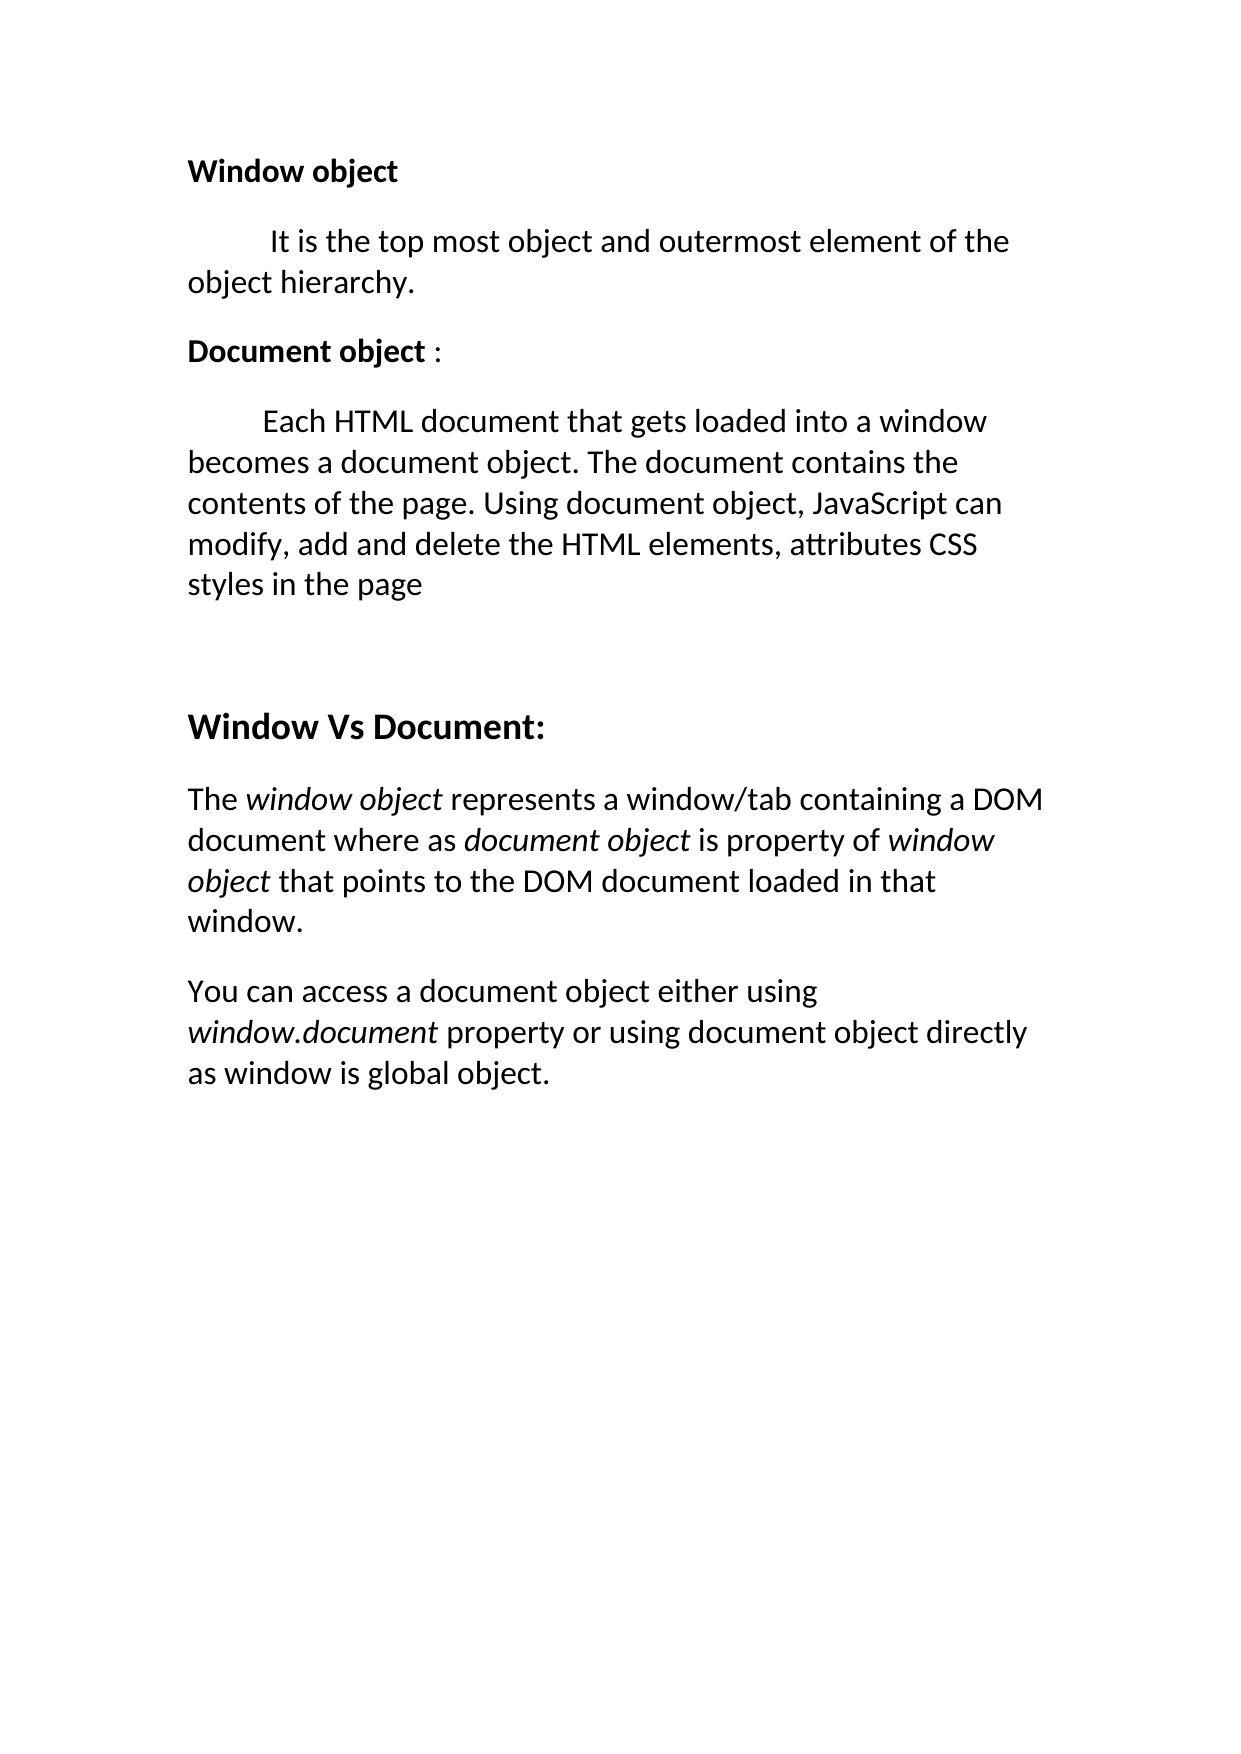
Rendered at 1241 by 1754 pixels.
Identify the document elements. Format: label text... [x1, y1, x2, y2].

text You can access a document object either using window.document property or using document object directly as window is global object. [187, 970, 1053, 1092]
text Window object [187, 150, 1053, 191]
text It is the top most object and outermost element of the object hierarchy. [187, 220, 1053, 301]
text Document object : [187, 331, 1053, 371]
text The window object represents a window/tab containing a DOM document where as document object is property of window object that points to the DOM document loaded in that window. [187, 778, 1053, 941]
subtitle Window Vs Document: [187, 703, 1053, 749]
text Each HTML document that gets loaded into a window becomes a document object. The document contains the contents of the page. Using document object, JavaScript can modify, add and delete the HTML elements, attributes CSS styles in the page [187, 400, 1053, 604]
